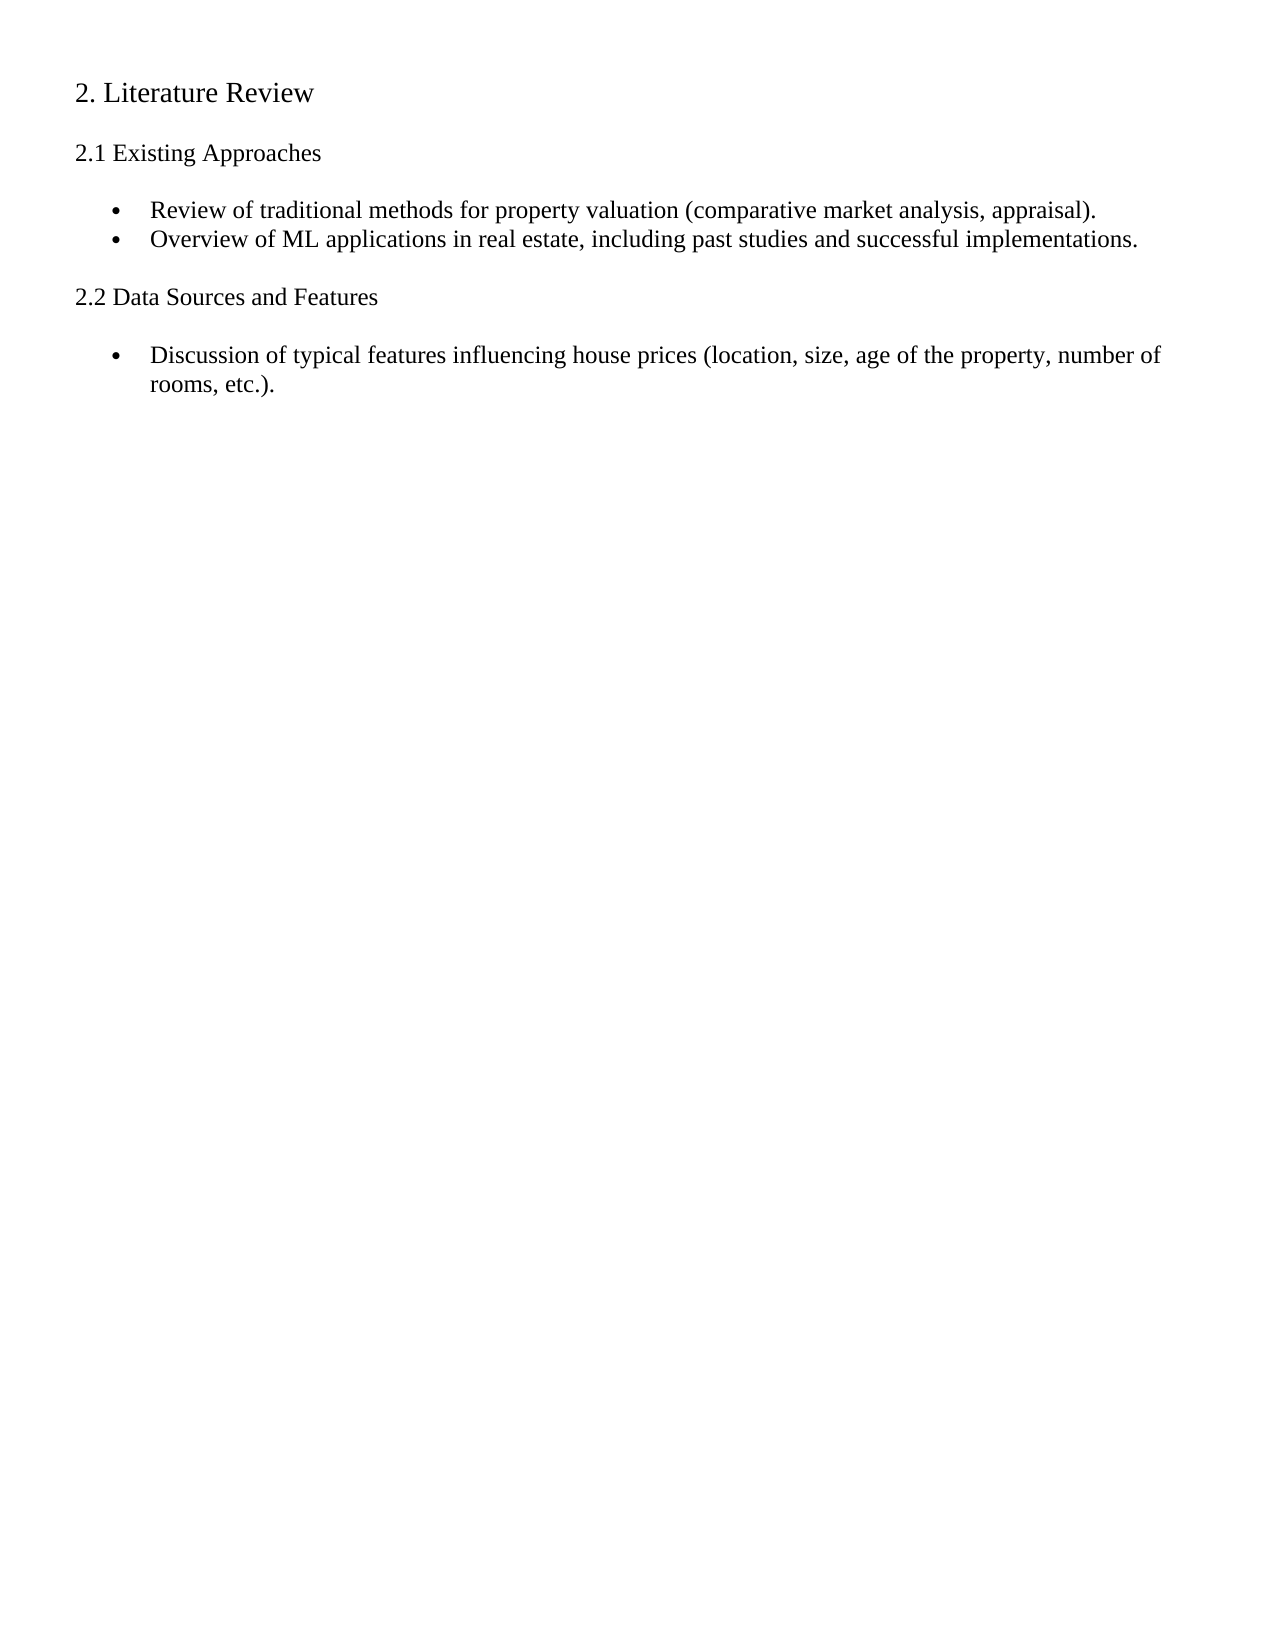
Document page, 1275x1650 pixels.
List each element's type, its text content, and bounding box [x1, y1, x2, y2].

list Overview of ML applications in real estate, including past studies and successful implementations. [112, 224, 1200, 253]
list Review of traditional methods for property valuation (comparative market analysis, appraisal). [112, 196, 1200, 224]
text 2.2 Data Sources and Features [75, 282, 1200, 311]
text 2. Literature Review [75, 75, 1200, 108]
text 2.1 Existing Approaches [75, 138, 1200, 166]
list Discussion of typical features influencing house prices (location, size, age of the property, number of rooms, etc.). [112, 340, 1200, 398]
